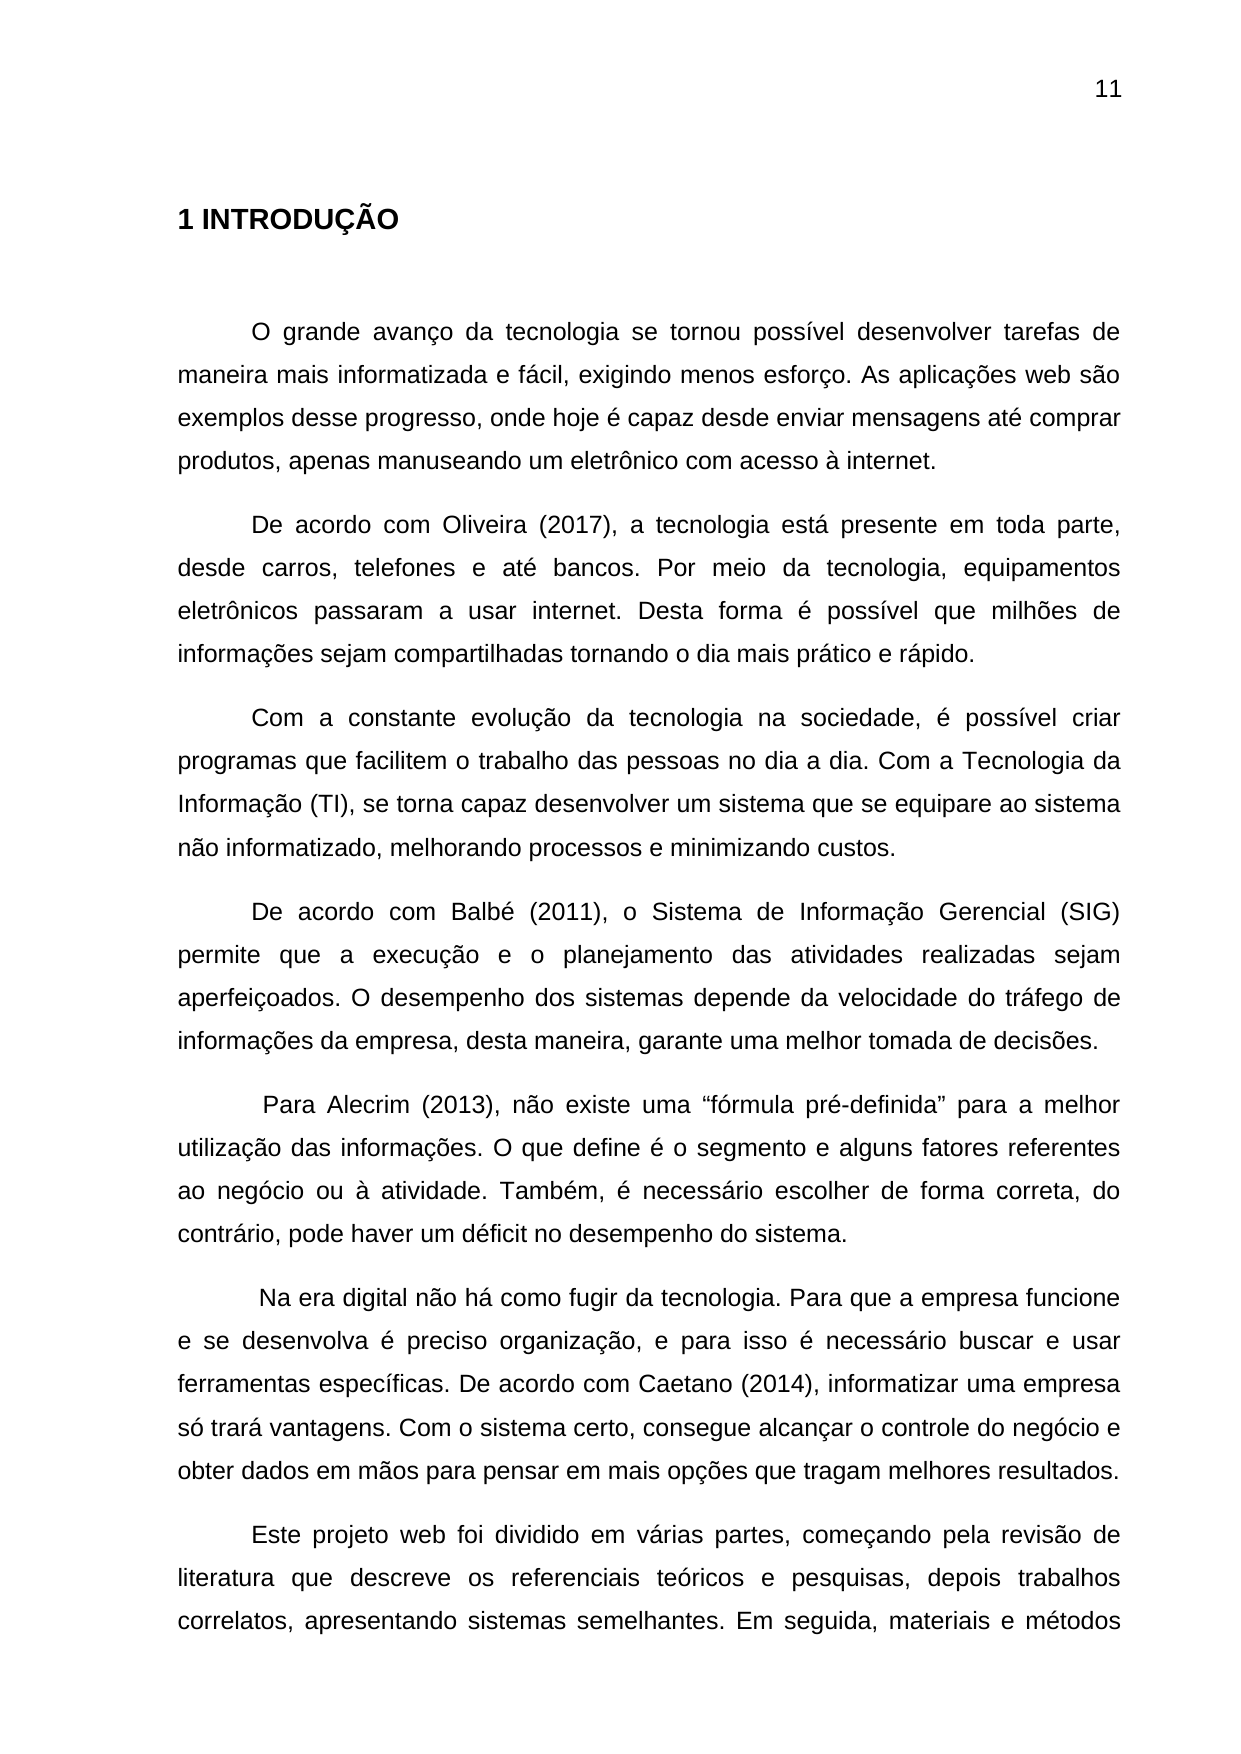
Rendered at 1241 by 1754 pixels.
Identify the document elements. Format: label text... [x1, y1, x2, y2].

text Na era digital não há como fugir da tecnologia. Para que a empresa funcione e se desenvolva é preciso organização, e para isso é necessário buscar e usar ferramentas específicas. De acordo com Caetano (2014), informatizar uma empresa só trará vantagens. Com o sistema certo, consegue alcançar o controle do negócio e obter dados em mãos para pensar em mais opções que tragam melhores resultados. [177, 1283, 1122, 1484]
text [177, 1519, 1122, 1634]
text De acordo com Balbé (2011), o Sistema de Informação Gerencial (SIG) permite que a execução e o planejamento das atividades realizadas sejam aperfeiçoados. O desempenho dos sistemas depende da velocidade do tráfego de informações da empresa, desta maneira, garante uma melhor tomada de decisões. [177, 896, 1122, 1054]
subtitle 1 INTRODUÇÃO [177, 202, 1122, 236]
text Com a constante evolução da tecnologia na sociedade, é possível criar programas que facilitem o trabalho das pessoas no dia a dia. Com a Tecnologia da Informação (TI), se torna capaz desenvolver um sistema que se equipare ao sistema não informatizado, melhorando processos e minimizando custos. [177, 703, 1122, 861]
text Para Alecrim (2013), não existe uma “fórmula pré-definida” para a melhor utilização das informações. O que define é o segmento e alguns fatores referentes ao negócio ou à atividade. Também, é necessário escolher de forma correta, do contrário, pode haver um déficit no desempenho do sistema. [177, 1090, 1122, 1248]
text De acordo com Oliveira (2017), a tecnologia está presente em toda parte, desde carros, telefones e até bancos. Por meio da tecnologia, equipamentos eletrônicos passaram a usar internet. Desta forma é possível que milhões de informações sejam compartilhadas tornando o dia mais prático e rápido. [177, 510, 1122, 668]
text O grande avanço da tecnologia se tornou possível desenvolver tarefas de maneira mais informatizada e fácil, exigindo menos esforço. As aplicações web são exemplos desse progresso, onde hoje é capaz desde enviar mensagens até comprar produtos, apenas manuseando um eletrônico com acesso à internet. [177, 316, 1122, 474]
